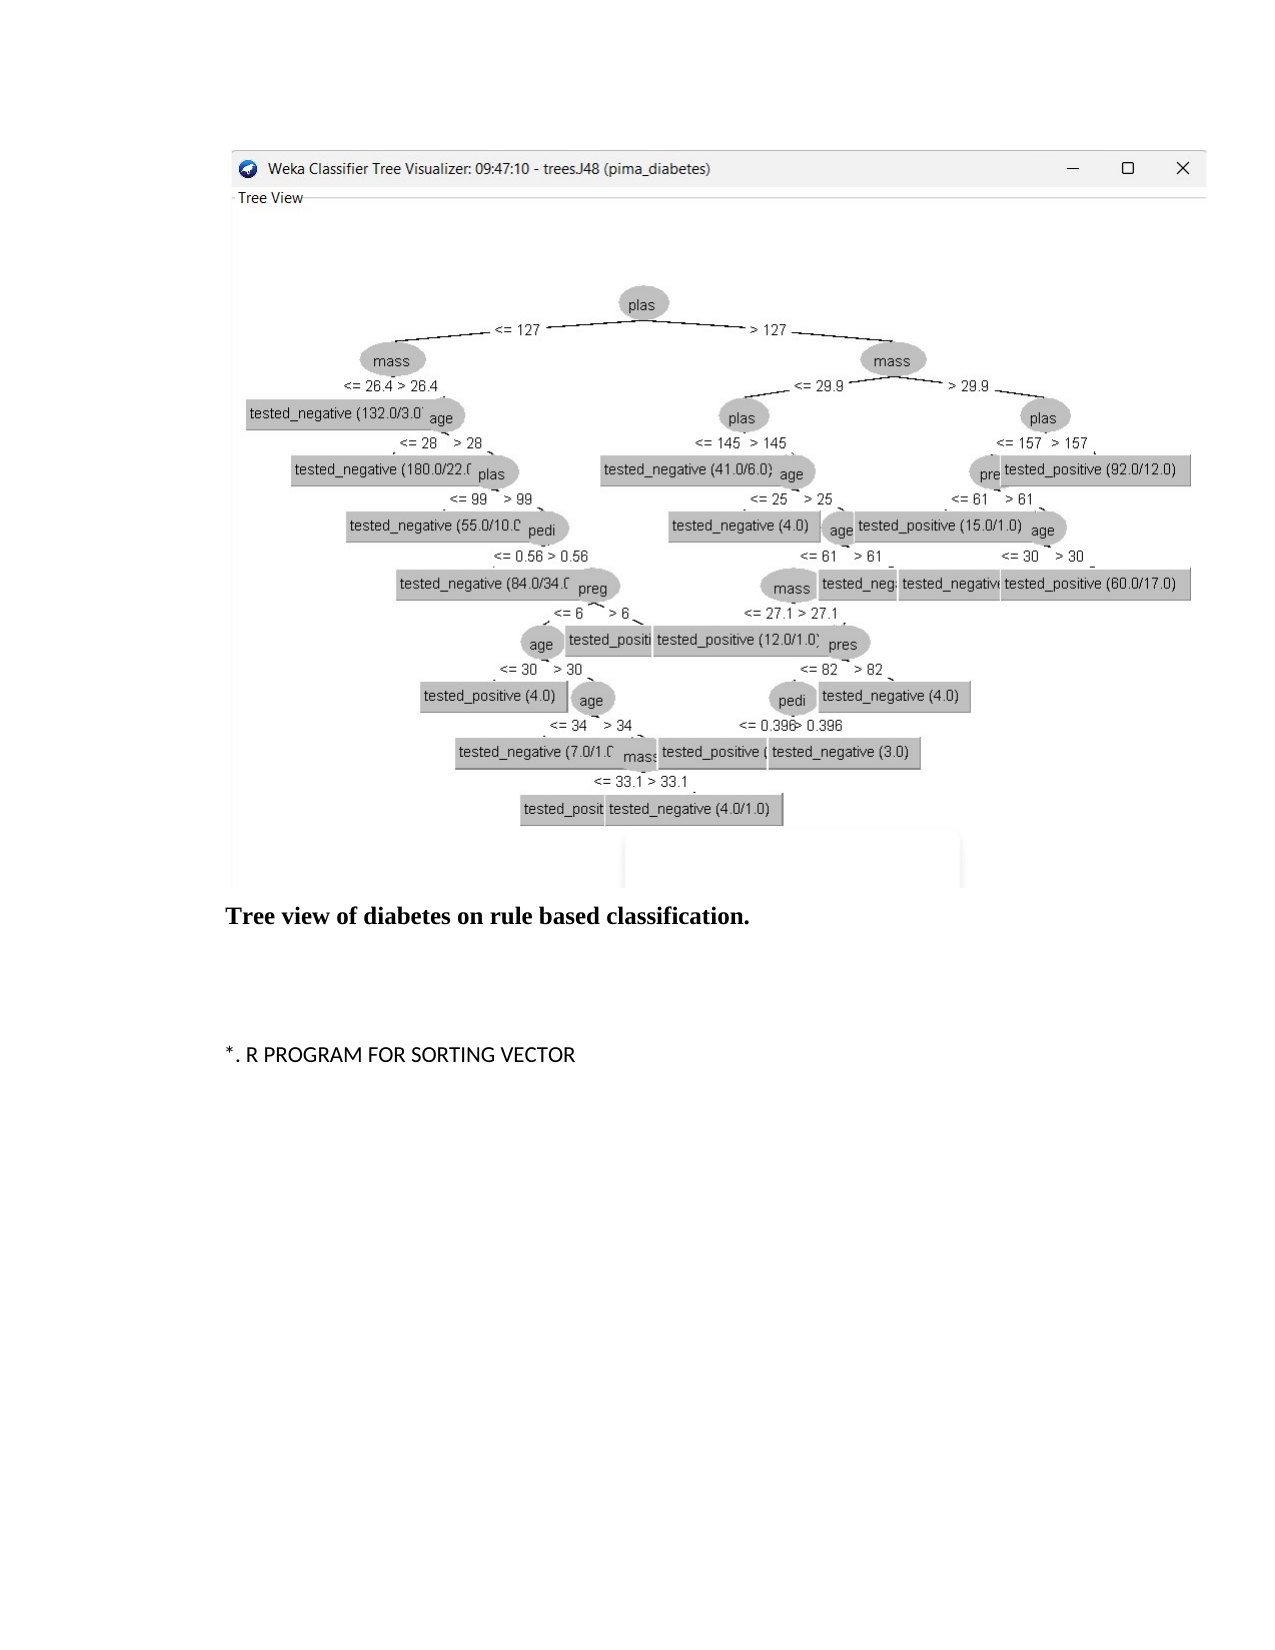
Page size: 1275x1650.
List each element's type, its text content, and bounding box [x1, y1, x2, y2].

text *. R PROGRAM FOR SORTING VECTOR [223, 1040, 1206, 1068]
picture [231, 150, 1207, 888]
text Tree view of diabetes on rule based classification. [225, 901, 1134, 930]
